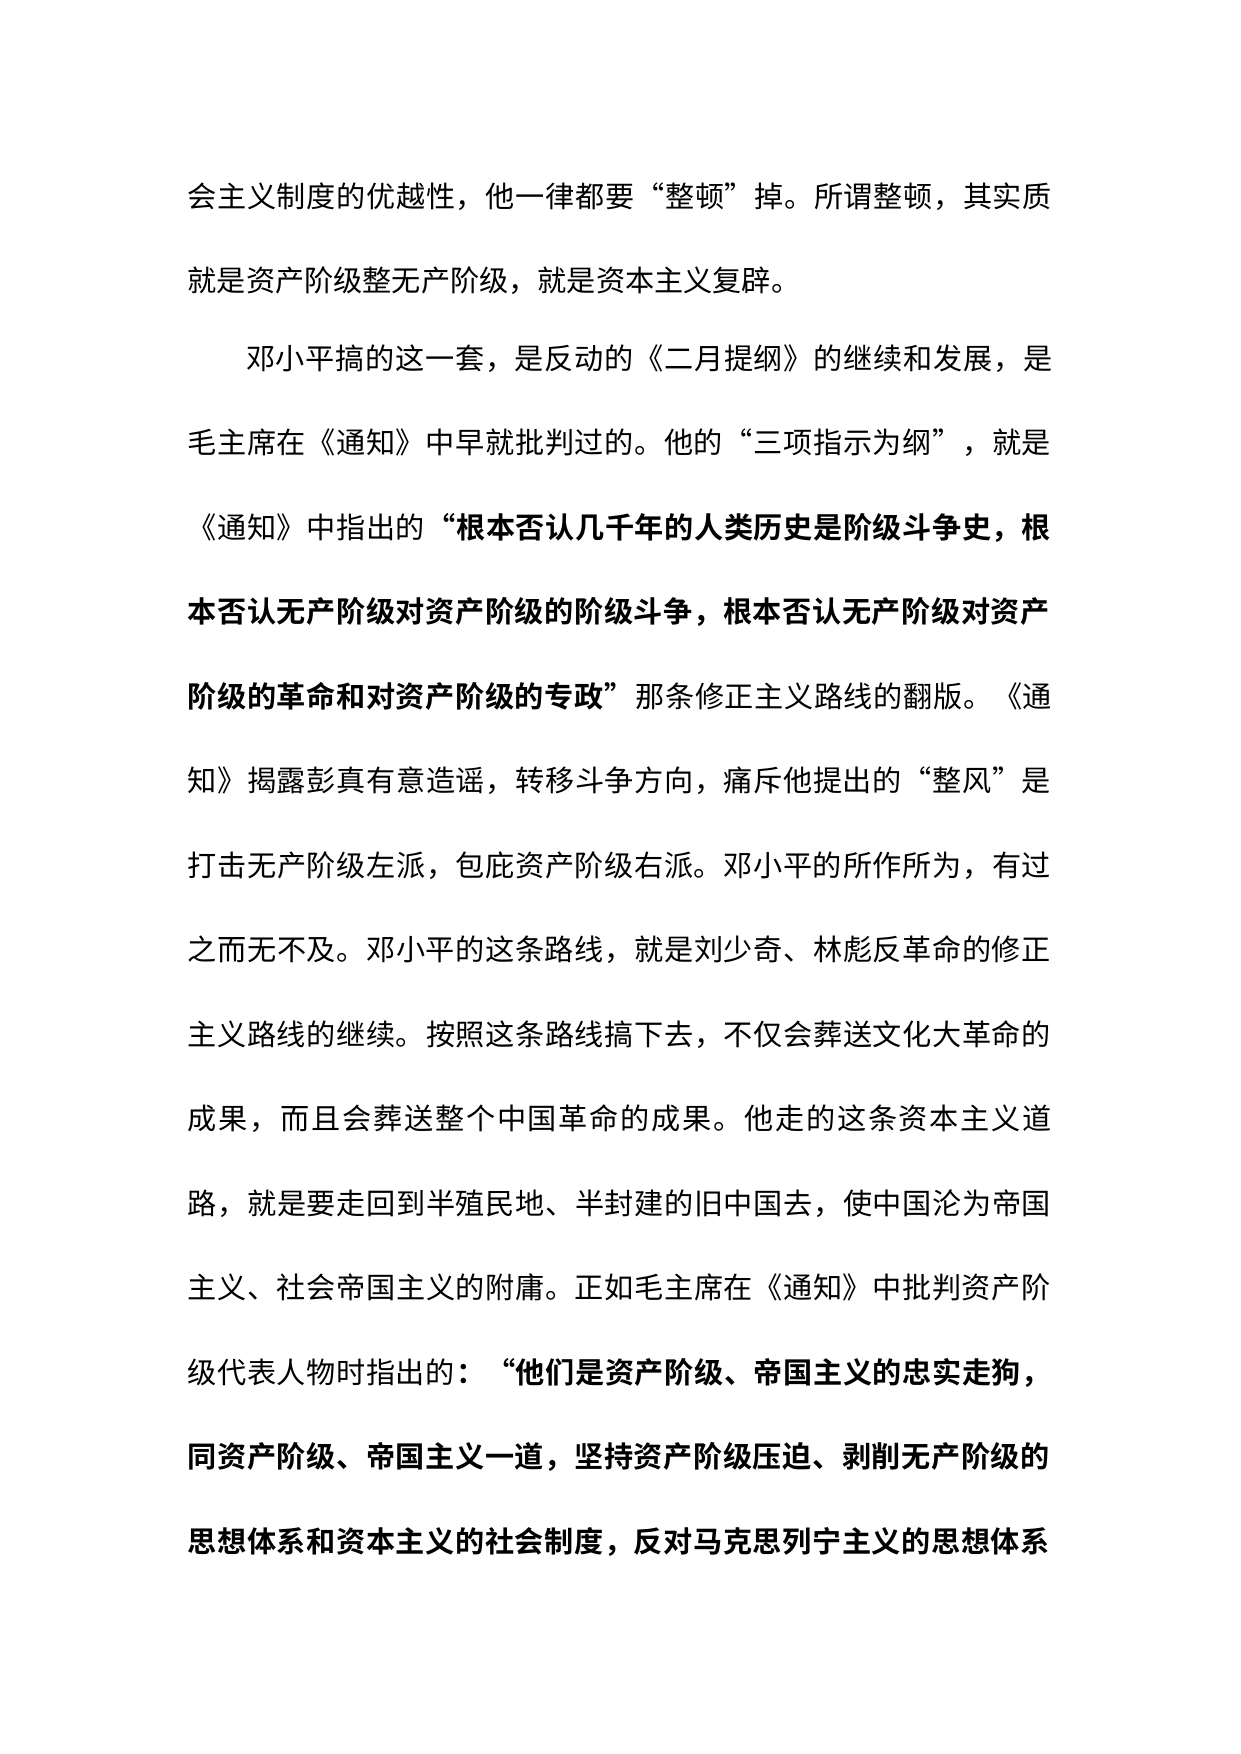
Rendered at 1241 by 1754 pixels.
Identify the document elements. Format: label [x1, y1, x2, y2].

text [187, 162, 1053, 311]
text [187, 324, 1053, 1572]
